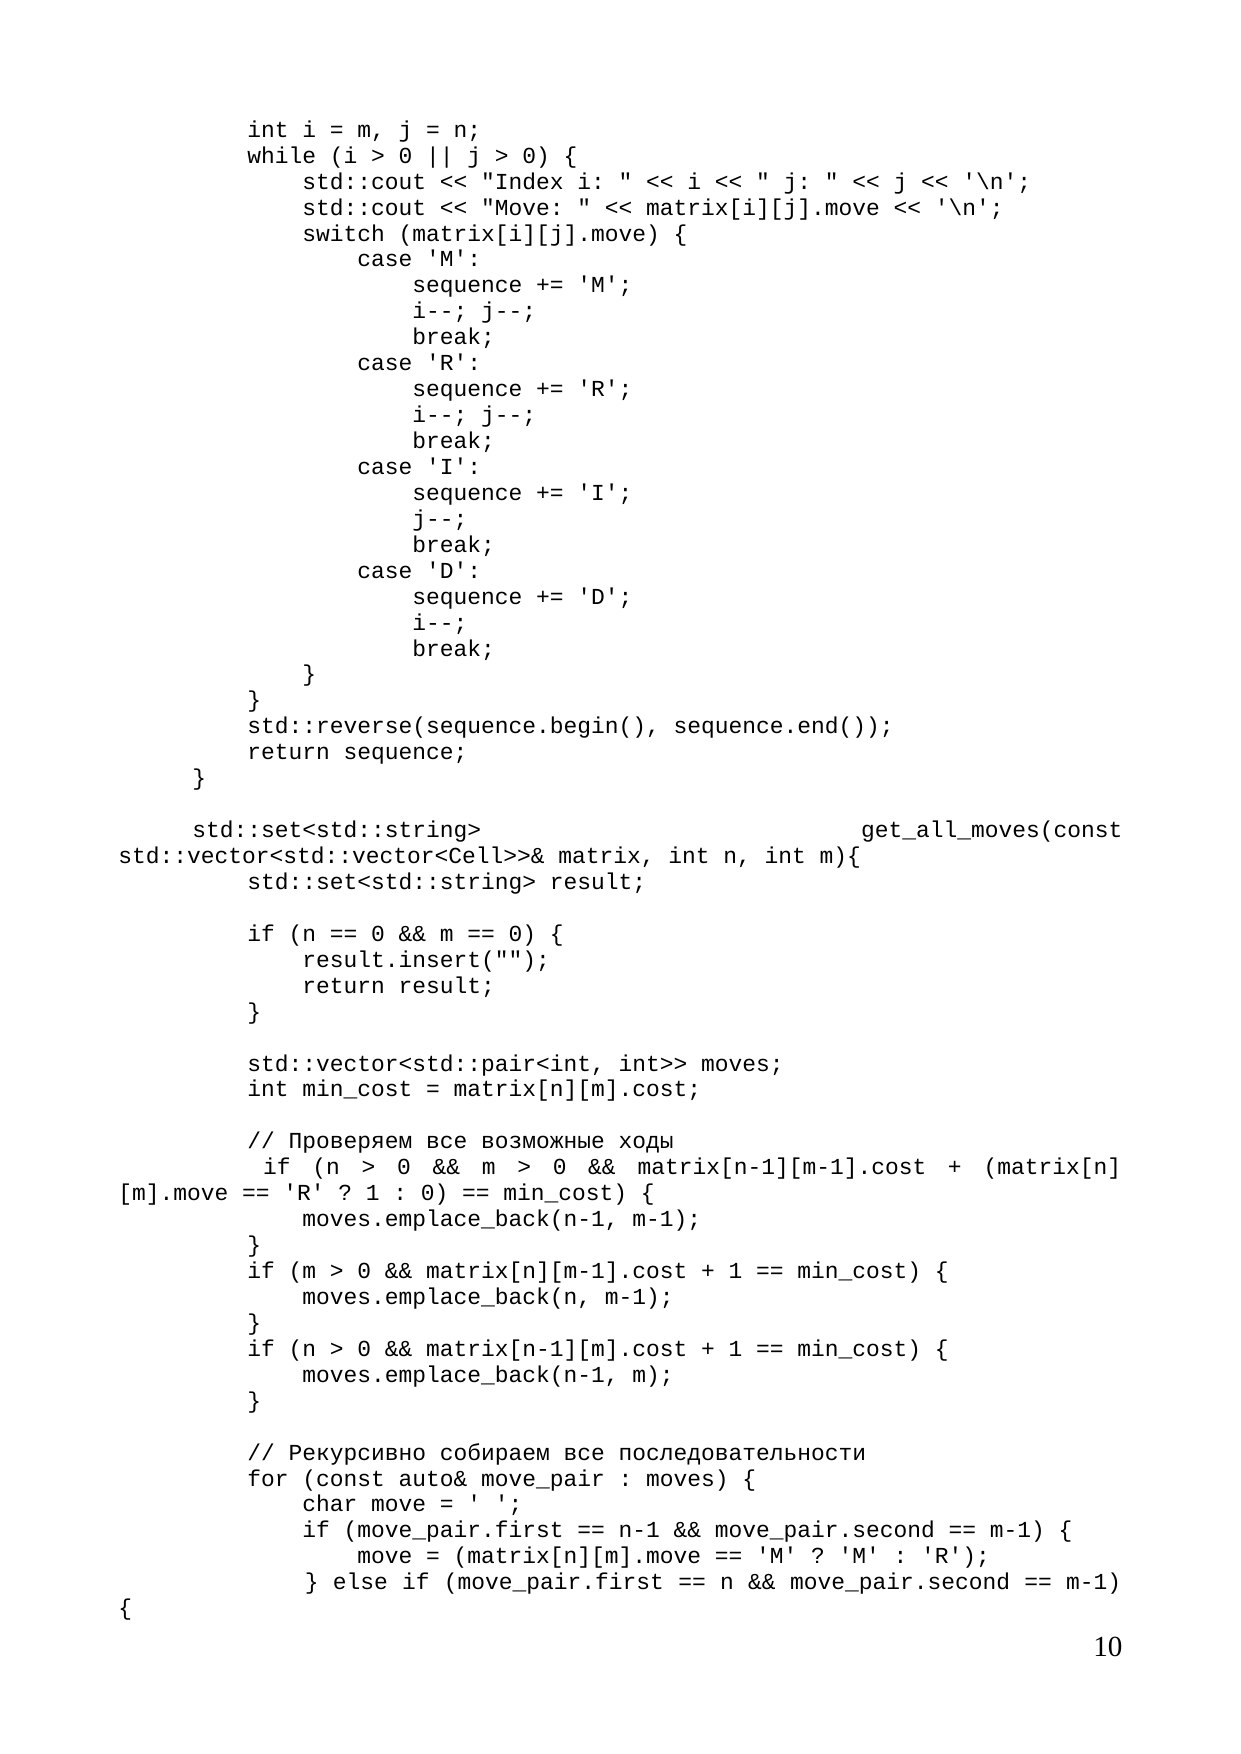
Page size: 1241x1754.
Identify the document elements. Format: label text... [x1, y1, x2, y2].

text break; [118, 637, 1122, 663]
text case 'R': [118, 352, 1122, 377]
text sequence += 'D'; [118, 585, 1122, 611]
text if (n > 0 && m > 0 && matrix[n-1][m-1].cost + (matrix[n][m].move == 'R' ? 1 : 0) == min_cost) { [118, 1156, 1122, 1207]
text moves.emplace_back(n-1, m-1); [118, 1207, 1122, 1233]
text int min_cost = matrix[n][m].cost; [118, 1078, 1122, 1104]
text std::cout << "Index i: " << i << " j: " << j << '\n'; [118, 170, 1122, 196]
text } [118, 689, 1122, 715]
text } else if (move_pair.first == n && move_pair.second == m-1) { [118, 1571, 1122, 1622]
text case 'M': [118, 248, 1122, 274]
text while (i > 0 || j > 0) { [118, 144, 1122, 170]
text std::set<std::string> get_all_moves(const std::vector<std::vector<Cell>>& matrix, int n, int m){ [118, 818, 1122, 870]
text moves.emplace_back(n, m-1); [118, 1285, 1122, 1311]
text for (const auto& move_pair : moves) { [118, 1467, 1122, 1493]
text } [118, 1233, 1122, 1259]
text break; [118, 326, 1122, 352]
text if (move_pair.first == n-1 && move_pair.second == m-1) { [118, 1519, 1122, 1545]
text std::reverse(sequence.begin(), sequence.end()); [118, 715, 1122, 741]
text } [118, 663, 1122, 689]
text } [118, 1389, 1122, 1415]
text return sequence; [118, 741, 1122, 767]
text i--; [118, 611, 1122, 637]
text moves.emplace_back(n-1, m); [118, 1363, 1122, 1389]
text std::set<std::string> result; [118, 870, 1122, 896]
text // Рекурсивно собираем все последовательности [118, 1441, 1122, 1467]
text result.insert(""); [118, 948, 1122, 974]
text if (n == 0 && m == 0) { [118, 922, 1122, 948]
text sequence += 'R'; [118, 377, 1122, 403]
text return result; [118, 974, 1122, 1000]
text break; [118, 429, 1122, 455]
text i--; j--; [118, 403, 1122, 429]
text char move = ' '; [118, 1493, 1122, 1519]
text if (n > 0 && matrix[n-1][m].cost + 1 == min_cost) { [118, 1337, 1122, 1363]
text case 'I': [118, 455, 1122, 481]
text j--; [118, 507, 1122, 533]
text // Проверяем все возможные ходы [118, 1130, 1122, 1156]
text std::vector<std::pair<int, int>> moves; [118, 1052, 1122, 1078]
text case 'D': [118, 559, 1122, 585]
text break; [118, 533, 1122, 559]
text move = (matrix[n][m].move == 'M' ? 'M' : 'R'); [118, 1545, 1122, 1571]
text switch (matrix[i][j].move) { [118, 222, 1122, 248]
text sequence += 'M'; [118, 274, 1122, 300]
text } [118, 1000, 1122, 1026]
text } [118, 1311, 1122, 1337]
text i--; j--; [118, 300, 1122, 326]
text if (m > 0 && matrix[n][m-1].cost + 1 == min_cost) { [118, 1259, 1122, 1285]
text } [118, 767, 1122, 792]
text sequence += 'I'; [118, 481, 1122, 507]
text int i = m, j = n; [118, 118, 1122, 144]
text std::cout << "Move: " << matrix[i][j].move << '\n'; [118, 196, 1122, 222]
